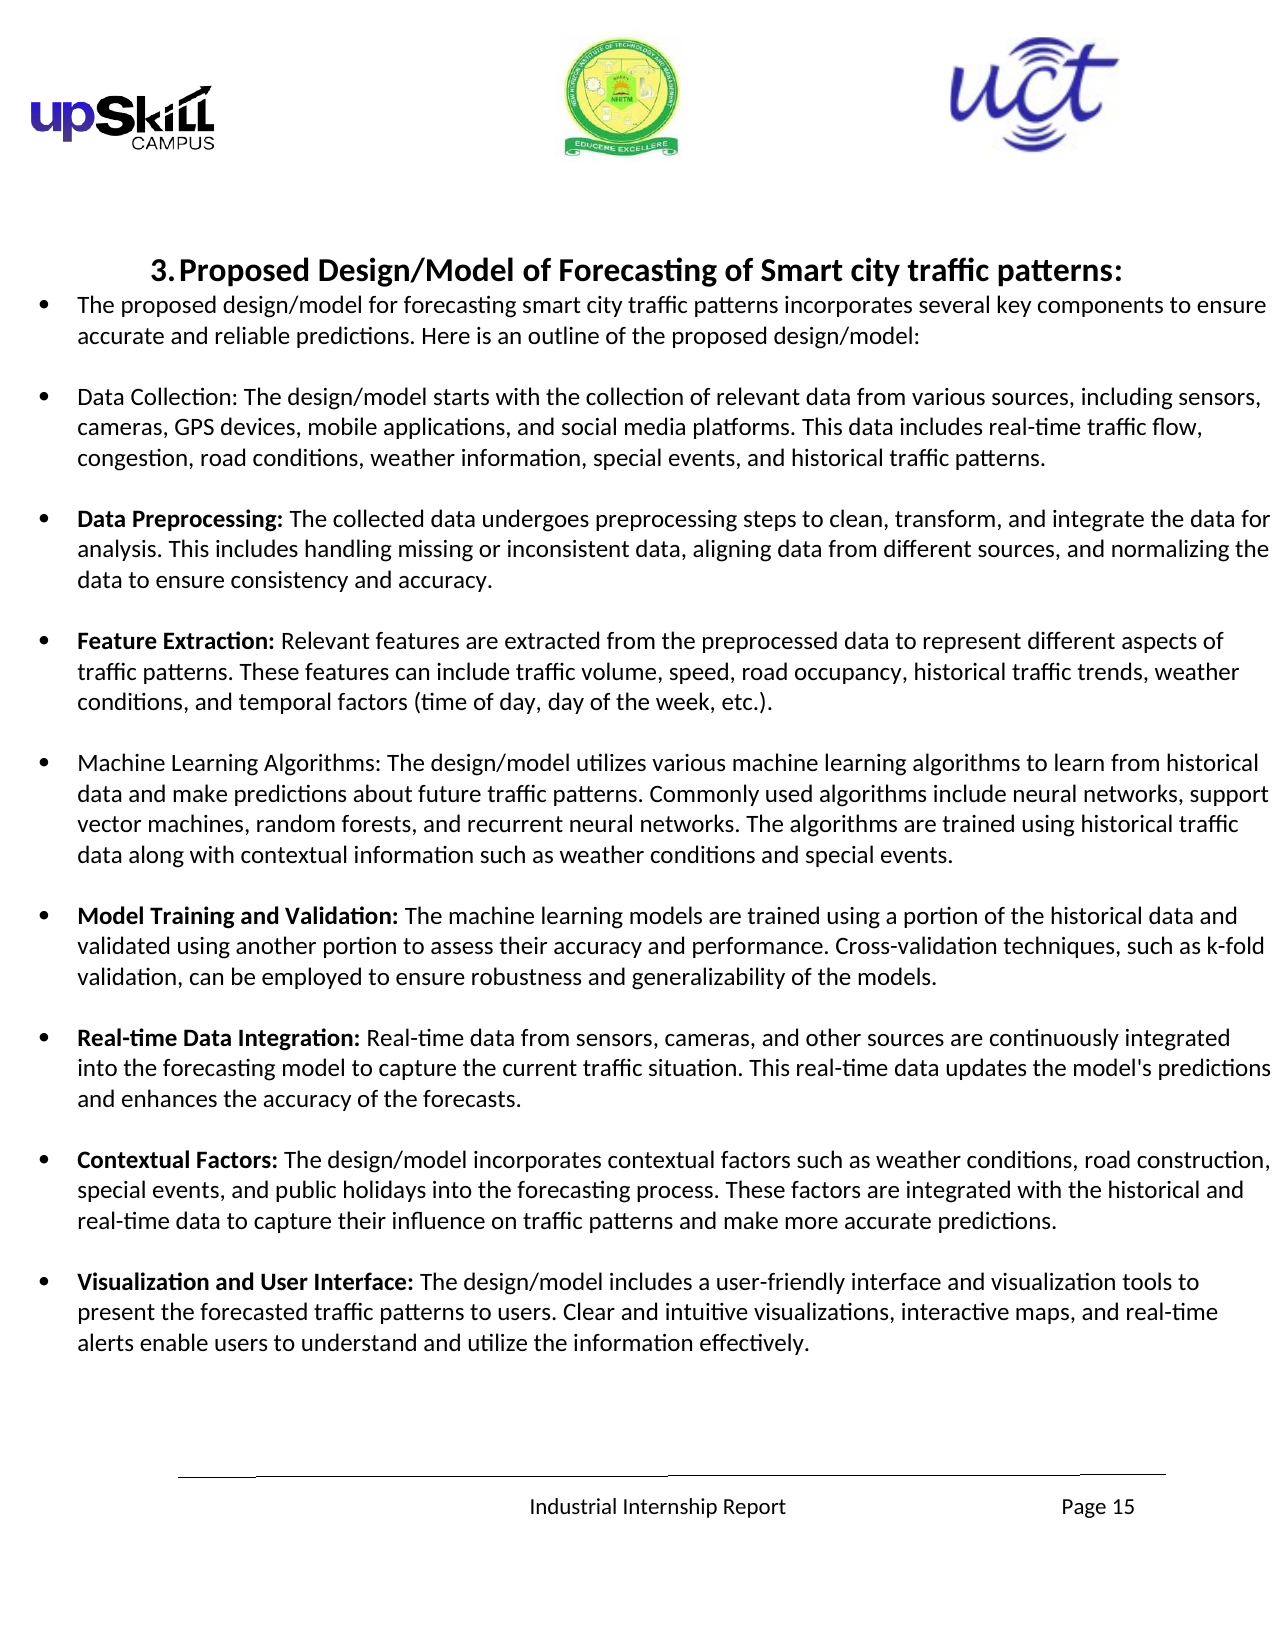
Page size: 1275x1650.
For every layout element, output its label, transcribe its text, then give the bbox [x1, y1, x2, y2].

picture [31, 85, 215, 150]
list Model Training and Validation: The machine learning models are trained using a portion of the historical data and validated using another portion to assess their accuracy and performance. Cross-validation techniques, such as k-fold validation, can be employed to ensure robustness and generalizability of the models. [39, 900, 1275, 991]
list The proposed design/model for forecasting smart city traffic patterns incorporates several key components to ensure accurate and reliable predictions. Here is an outline of the proposed design/model: [39, 289, 1275, 350]
picture [555, 28, 688, 162]
list Contextual Factors: The design/model incorporates contextual factors such as weather conditions, road construction, special events, and public holidays into the forecasting process. These factors are integrated with the historical and real-time data to capture their influence on traffic patterns and make more accurate predictions. [39, 1144, 1275, 1236]
list Visualization and User Interface: The design/model includes a user-friendly interface and visualization tools to present the forecasted traffic patterns to users. Clear and intuitive visualizations, interactive maps, and real-time alerts enable users to understand and utilize the information effectively. [39, 1266, 1275, 1358]
list Real-time Data Integration: Real-time data from sensors, cameras, and other sources are continuously integrated into the forecasting model to capture the current traffic situation. This real-time data updates the model's predictions and enhances the accuracy of the forecasts. [39, 1022, 1275, 1113]
list Proposed Design/Model of Forecasting of Smart city traffic patterns: [150, 249, 1275, 289]
list Data Collection: The design/model starts with the collection of relevant data from various sources, including sensors, cameras, GPS devices, mobile applications, and social media platforms. This data includes real-time traffic flow, congestion, road conditions, weather information, special events, and historical traffic patterns. [39, 381, 1275, 472]
picture [950, 37, 1120, 154]
list Machine Learning Algorithms: The design/model utilizes various machine learning algorithms to learn from historical data and make predictions about future traffic patterns. Commonly used algorithms include neural networks, support vector machines, random forests, and recurrent neural networks. The algorithms are trained using historical traffic data along with contextual information such as weather conditions and special events. [39, 747, 1275, 869]
list Data Preprocessing: The collected data undergoes preprocessing steps to clean, transform, and integrate the data for analysis. This includes handling missing or inconsistent data, aligning data from different sources, and normalizing the data to ensure consistency and accuracy. [39, 503, 1275, 594]
list Feature Extraction: Relevant features are extracted from the preprocessed data to represent different aspects of traffic patterns. These features can include traffic volume, speed, road occupancy, historical traffic trends, weather conditions, and temporal factors (time of day, day of the week, etc.). [39, 625, 1275, 717]
